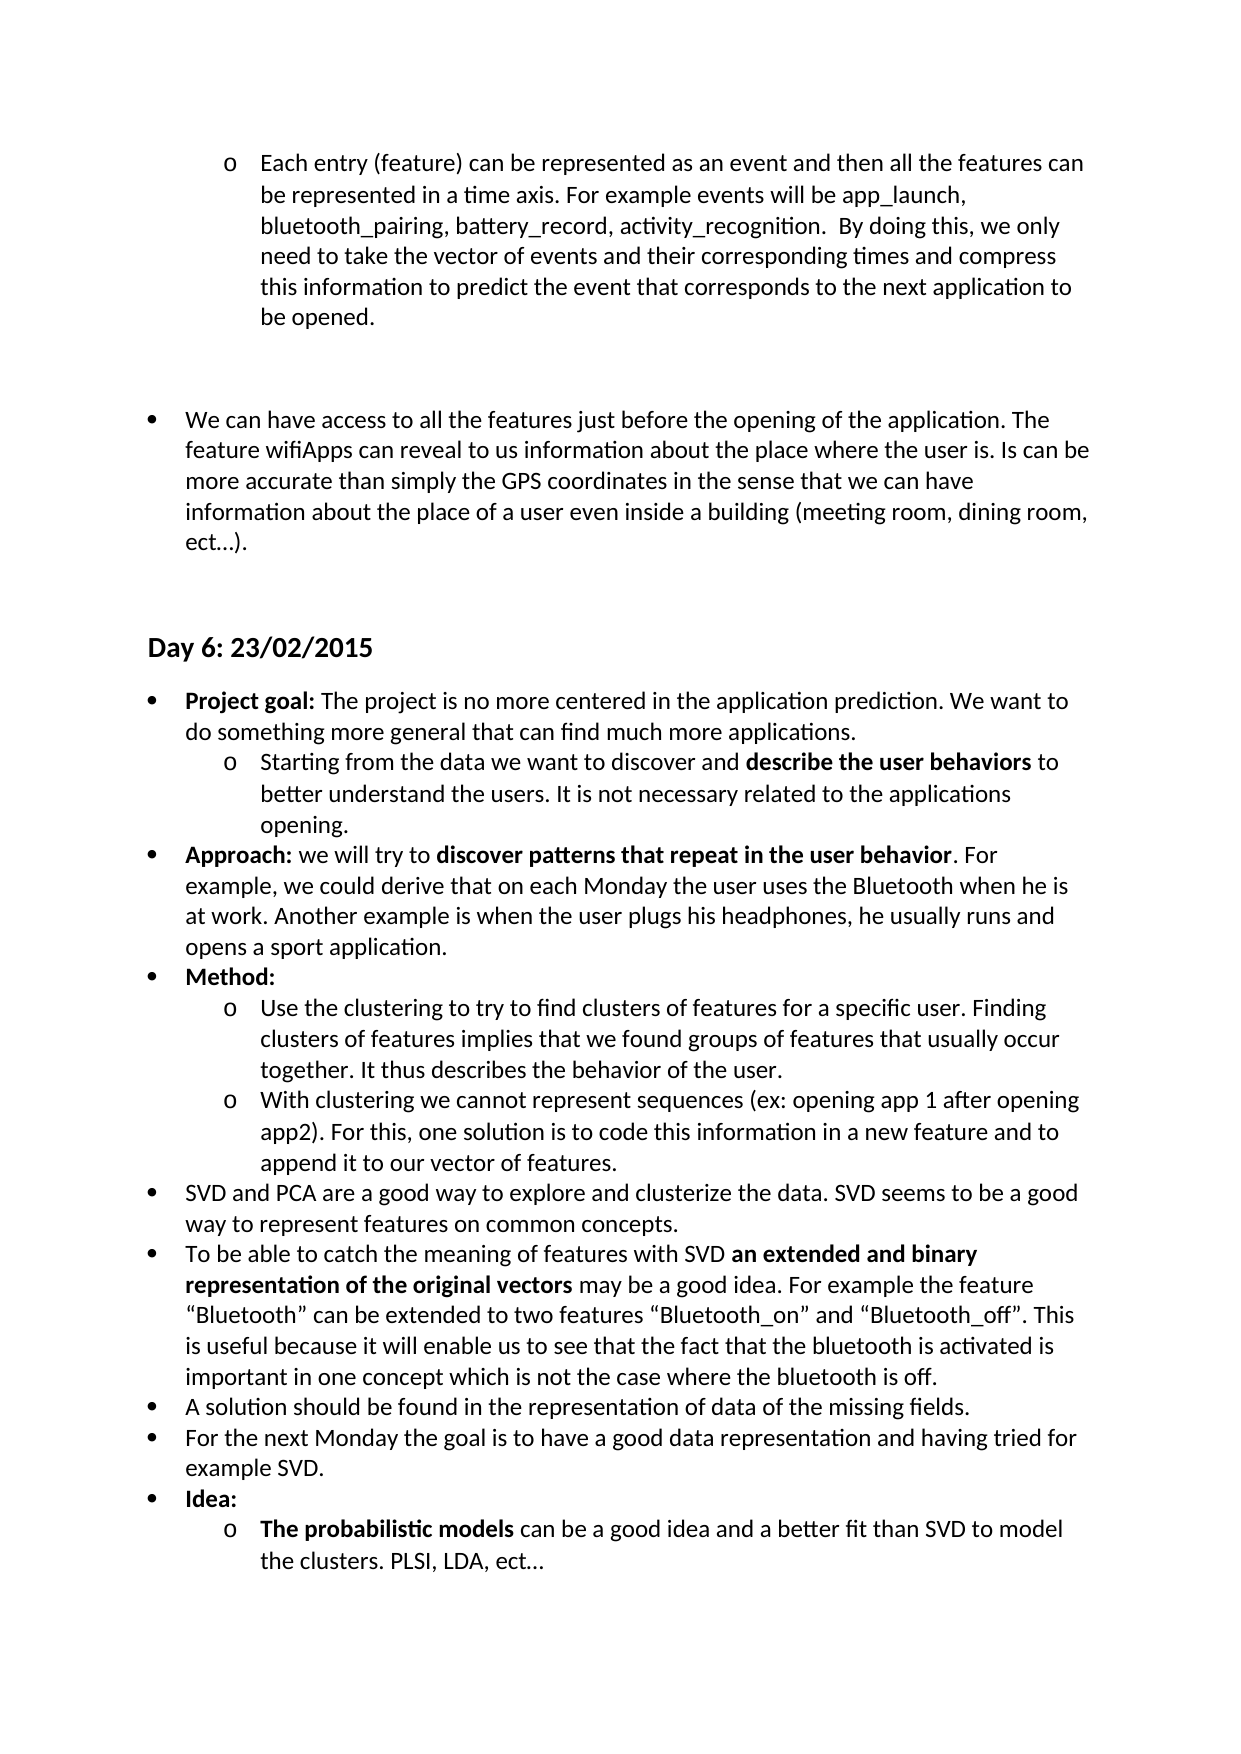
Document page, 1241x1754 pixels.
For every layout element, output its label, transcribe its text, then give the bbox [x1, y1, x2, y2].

list Method: [148, 961, 1093, 992]
list A solution should be found in the representation of data of the missing fields. [148, 1391, 1093, 1422]
list Approach: we will try to discover patterns that repeat in the user behavior. For example, we could derive that on each Monday the user uses the Bluetooth when he is at work. Another example is when the user plugs his headphones, he usually runs and opens a sport application. [148, 839, 1093, 961]
list Starting from the data we want to discover and describe the user behaviors to better understand the users. It is not necessary related to the applications opening. [223, 746, 1093, 839]
list The probabilistic models can be a good idea and a better fit than SVD to model the clusters. PLSI, LDA, ect… [223, 1513, 1093, 1576]
list Each entry (feature) can be represented as an event and then all the features can be represented in a time axis. For example events will be app_launch, bluetooth_pairing, battery_record, activity_recognition. By doing this, we only need to take the vector of events and their corresponding times and compress this information to predict the event that corresponds to the next application to be opened. [223, 148, 1093, 332]
text Day 6: 23/02/2015 [148, 629, 1093, 664]
list To be able to catch the meaning of features with SVD an extended and binary representation of the original vectors may be a good idea. For example the feature “Bluetooth” can be extended to two features “Bluetooth_on” and “Bluetooth_off”. This is useful because it will enable us to see that the fact that the bluetooth is activated is important in one concept which is not the case where the bluetooth is off. [148, 1238, 1093, 1391]
list With clustering we cannot represent sequences (ex: opening app 1 after opening app2). For this, one solution is to code this information in a new feature and to append it to our vector of features. [223, 1085, 1093, 1177]
list We can have access to all the features just before the opening of the application. The feature wifiApps can reveal to us information about the place where the user is. Is can be more accurate than simply the GPS coordinates in the sense that we can have information about the place of a user even inside a building (meeting room, dining room, ect…). [148, 404, 1093, 557]
list Project goal: The project is no more centered in the application prediction. We want to do something more general that can find much more applications. [148, 685, 1093, 746]
list Idea: [148, 1483, 1093, 1513]
list SVD and PCA are a good way to explore and clusterize the data. SVD seems to be a good way to represent features on common concepts. [148, 1177, 1093, 1238]
list For the next Monday the goal is to have a good data representation and having tried for example SVD. [148, 1422, 1093, 1483]
list Use the clustering to try to find clusters of features for a specific user. Finding clusters of features implies that we found groups of features that usually occur together. It thus describes the behavior of the user. [223, 992, 1093, 1085]
